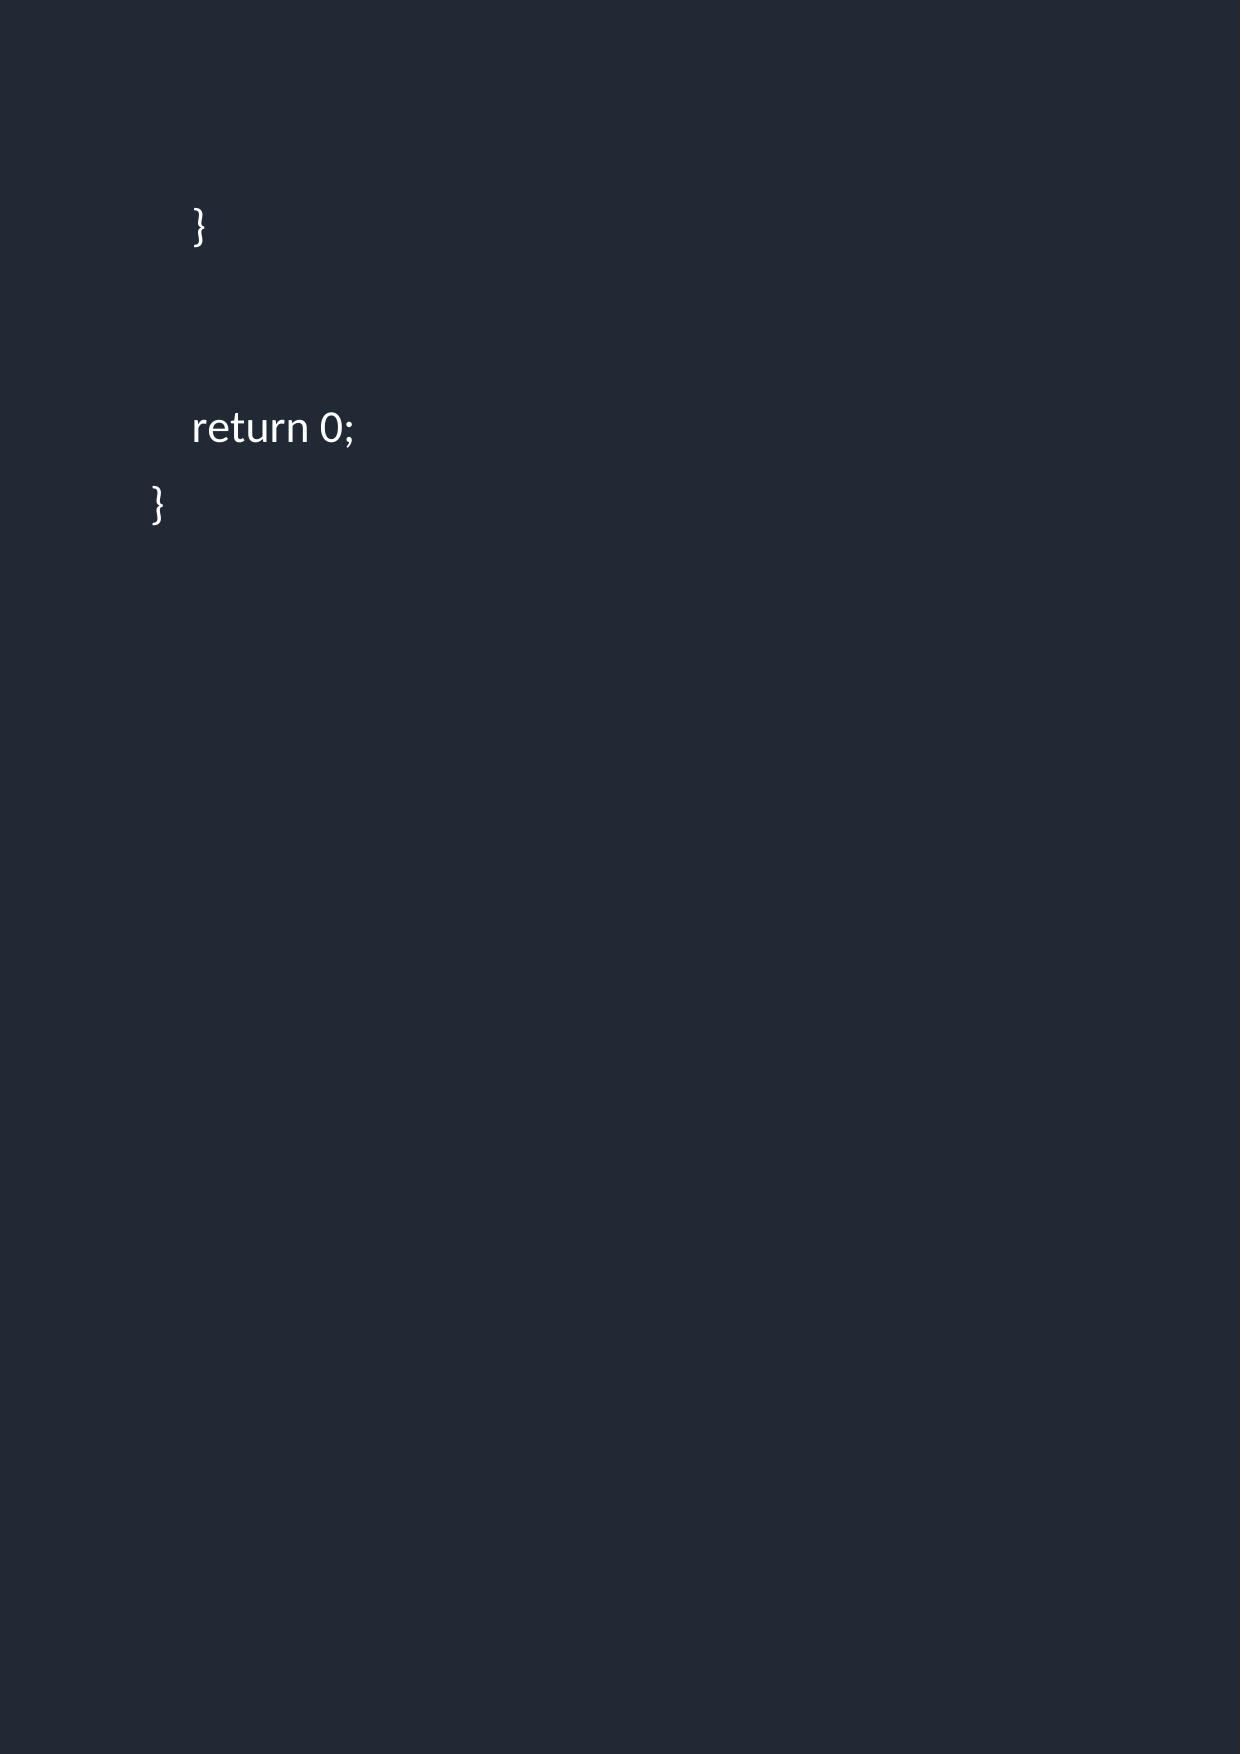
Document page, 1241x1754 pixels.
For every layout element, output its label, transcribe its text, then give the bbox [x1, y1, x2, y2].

text return 0; [150, 398, 1090, 454]
text } [150, 475, 1090, 531]
text } [150, 197, 1090, 253]
